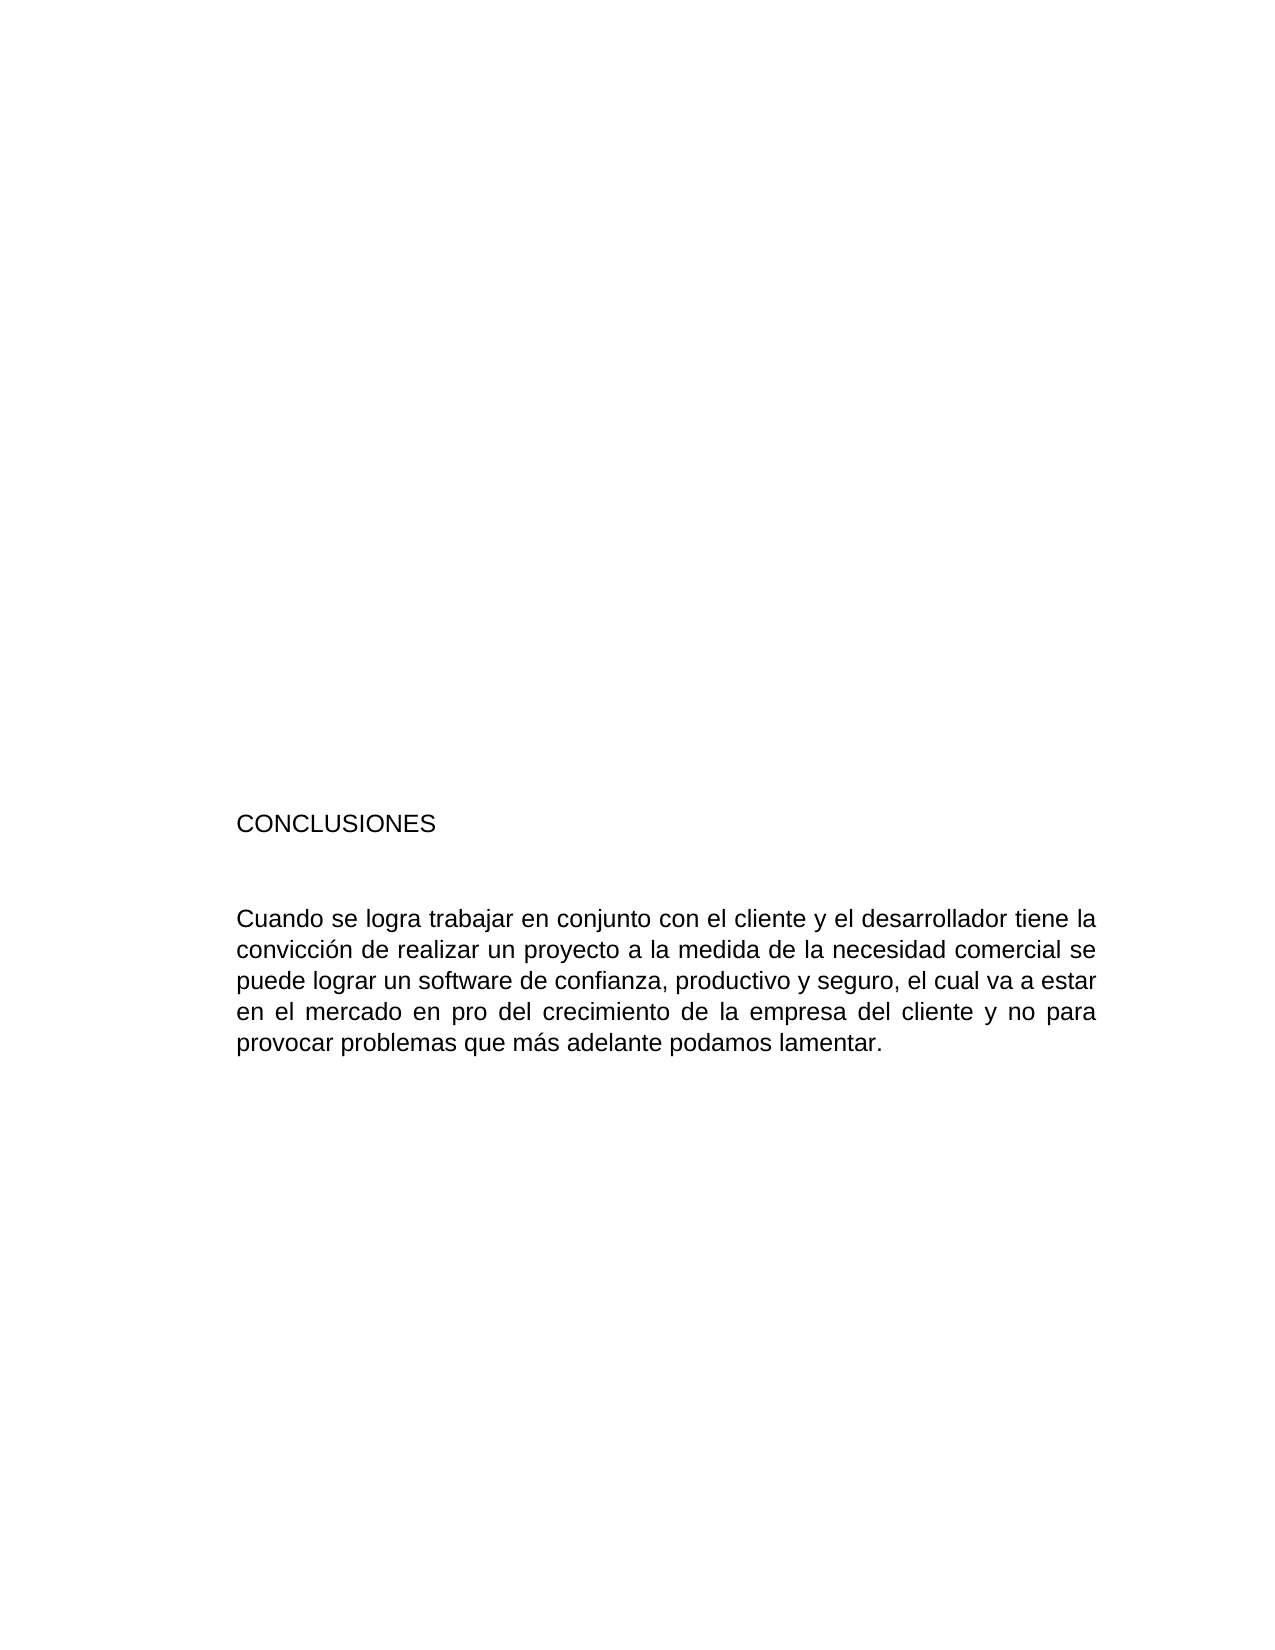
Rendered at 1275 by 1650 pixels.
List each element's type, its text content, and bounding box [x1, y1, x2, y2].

text CONCLUSIONES [236, 809, 1098, 837]
text Cuando se logra trabajar en conjunto con el cliente y el desarrollador tiene la convicción de realizar un proyecto a la medida de la necesidad comercial se puede lograr un software de confianza, productivo y seguro, el cual va a estar en el mercado en pro del crecimiento de la empresa del cliente y no para provocar problemas que más adelante podamos lamentar. [236, 904, 1098, 1057]
